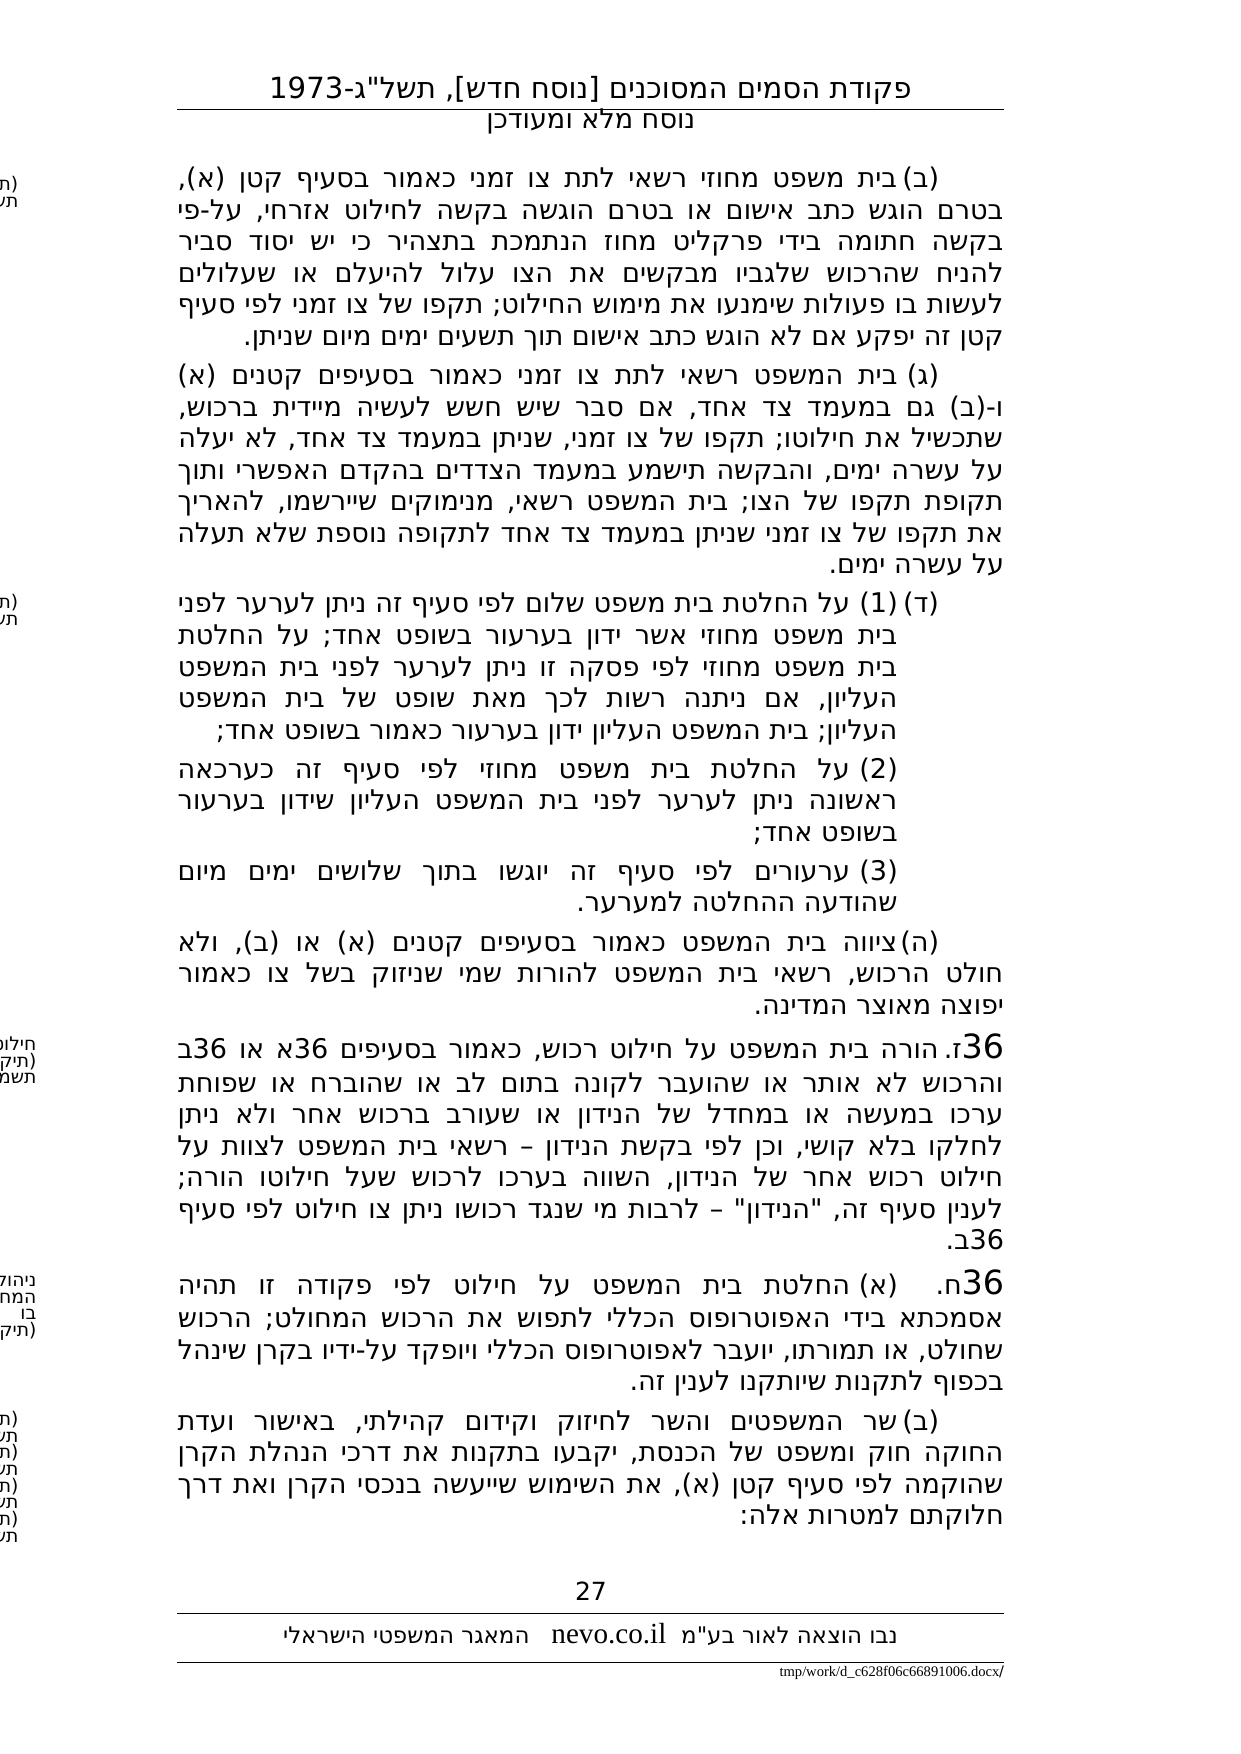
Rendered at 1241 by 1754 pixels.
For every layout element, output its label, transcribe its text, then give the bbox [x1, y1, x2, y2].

text (ה) ציווה בית המשפט כאמור בסעיפים קטנים (א) או (ב), ולא חולט הרכוש, רשאי בית המשפט להורות שמי שניזוק בשל צו כאמור יפוצה מאוצר המדינה. [177, 926, 1004, 1021]
text (ד) (1) על החלטת בית משפט שלום לפי סעיף זה ניתן לערער לפני בית משפט מחוזי אשר ידון בערעור בשופט אחד; על החלטת בית משפט מחוזי לפי פסקה זו ניתן לערער לפני בית המשפט העליון, אם ניתנה רשות לכך מאת שופט של בית המשפט העליון; בית המשפט העליון ידון בערעור כאמור בשופט אחד; [177, 588, 1004, 746]
text 36ח. (א) החלטת בית המשפט על חילוט לפי פקודה זו תהיה אסמכתא בידי האפוטרופוס הכללי לתפוש את הרכוש המחולט; הרכוש שחולט, או תמורתו, יועבר לאפוטרופוס הכללי ויופקד על-ידיו בקרן שינהל בכפוף לתקנות שיותקנו לענין זה. [177, 1264, 1004, 1397]
text (3) ערעורים לפי סעיף זה יוגשו בתוך שלושים ימים מיום שהודעה ההחלטה למערער. [177, 855, 898, 918]
text 36ז. הורה בית המשפט על חילוט רכוש, כאמור בסעיפים 36א או 36ב והרכוש לא אותר או שהועבר לקונה בתום לב או שהוברח או שפוחת ערכו במעשה או במחדל של הנידון או שעורב ברכוש אחר ולא ניתן לחלקו בלא קושי, וכן לפי בקשת הנידון – רשאי בית המשפט לצוות על חילוט רכוש אחר של הנידון, השווה בערכו לרכוש שעל חילוטו הורה; לענין סעיף זה, "הנידון" – לרבות מי שנגד רכושו ניתן צו חילוט לפי סעיף 36ב. [177, 1028, 1004, 1256]
text (ב) בית משפט מחוזי רשאי לתת צו זמני כאמור בסעיף קטן (א), בטרם הוגש כתב אישום או בטרם הוגשה בקשה לחילוט אזרחי, על-פי בקשה חתומה בידי פרקליט מחוז הנתמכת בתצהיר כי יש יסוד סביר להניח שהרכוש שלגביו מבקשים את הצו עלול להיעלם או שעלולים לעשות בו פעולות שימנעו את מימוש החילוט; תקפו של צו זמני לפי סעיף קטן זה יפקע אם לא הוגש כתב אישום תוך תשעים ימים מיום שניתן. [177, 162, 1004, 352]
text (ג) בית המשפט רשאי לתת צו זמני כאמור בסעיפים קטנים (א) ו-(ב) גם במעמד צד אחד, אם סבר שיש חשש לעשיה מיידית ברכוש, שתכשיל את חילוטו; תקפו של צו זמני, שניתן במעמד צד אחד, לא יעלה על עשרה ימים, והבקשה תישמע במעמד הצדדים בהקדם האפשרי ותוך תקופת תקפו של הצו; בית המשפט רשאי, מנימוקים שיירשמו, להאריך את תקפו של צו זמני שניתן במעמד צד אחד לתקופה נוספת שלא תעלה על עשרה ימים. [177, 359, 1004, 580]
text (ב) שר המשפטים והשר לחיזוק וקידום קהילתי, באישור ועדת החוקה חוק ומשפט של הכנסת, יקבעו בתקנות את דרכי הנהלת הקרן שהוקמה לפי סעיף קטן (א), את השימוש שייעשה בנכסי הקרן ואת דרך חלוקתם למטרות אלה: [177, 1405, 1004, 1531]
text (2) על החלטת בית משפט מחוזי לפי סעיף זה כערכאה ראשונה ניתן לערער לפני בית המשפט העליון שידון בערעור בשופט אחד; [177, 753, 898, 848]
